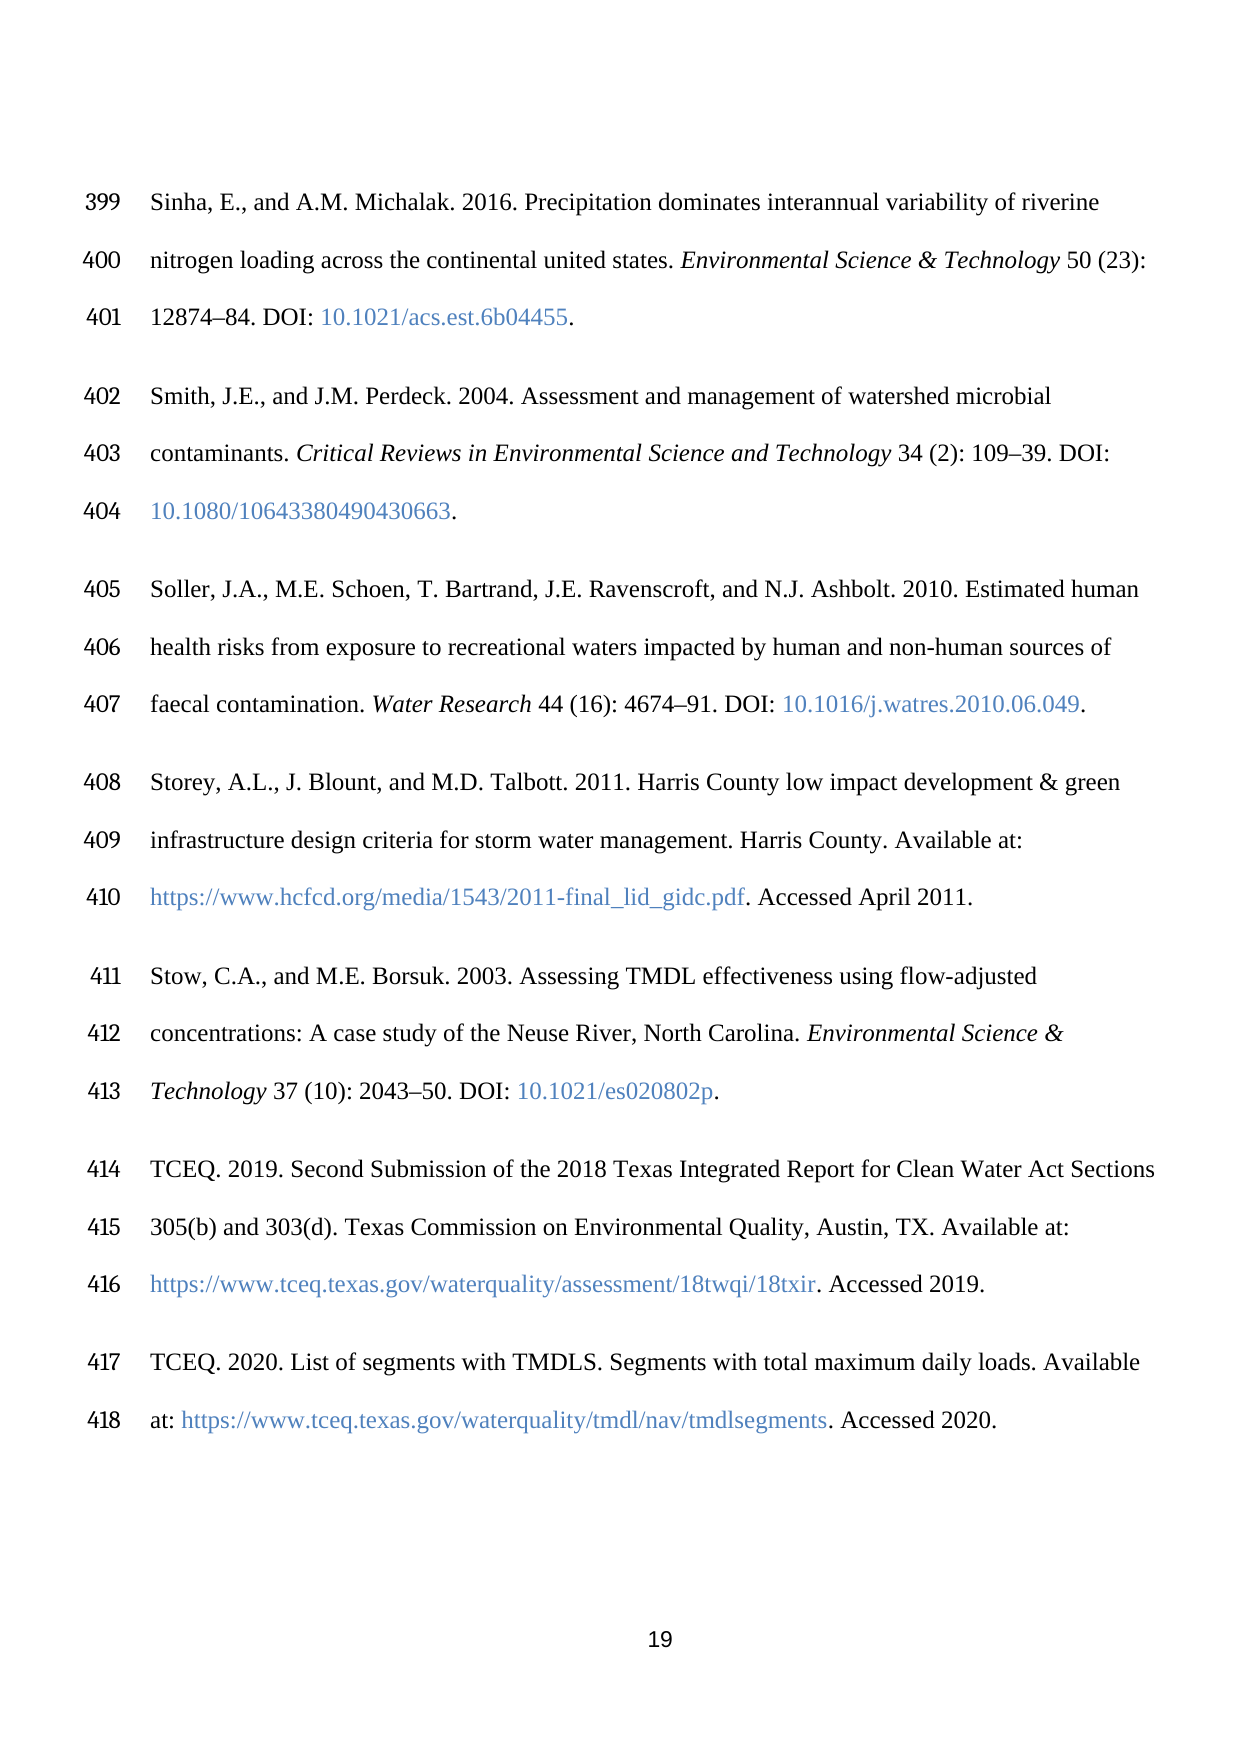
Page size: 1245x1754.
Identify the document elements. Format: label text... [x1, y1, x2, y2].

text Sinha, E., and A.M. Michalak. 2016. Precipitation dominates interannual variability of riverine nitrogen loading across the continental united states. Environmental Science & Technology 50 (23): 12874–84. DOI: 10.1021/acs.est.6b04455. [150, 187, 1170, 331]
text Stow, C.A., and M.E. Borsuk. 2003. Assessing TMDL effectiveness using flow-adjusted concentrations: A case study of the Neuse River, North Carolina. Environmental Science & Technology 37 (10): 2043–50. DOI: 10.1021/es020802p. [150, 961, 1170, 1104]
text Storey, A.L., J. Blount, and M.D. Talbott. 2011. Harris County low impact development & green infrastructure design criteria for storm water management. Harris County. Available at: https://www.hcfcd.org/media/1543/2011-final_lid_gidc.pdf. Accessed April 2011. [150, 767, 1170, 911]
text TCEQ. 2020. List of segments with TMDLS. Segments with total maximum daily loads. Available at: https://www.tceq.texas.gov/waterquality/tmdl/nav/tmdlsegments. Accessed 2020. [150, 1347, 1170, 1434]
text TCEQ. 2019. Second Submission of the 2018 Texas Integrated Report for Clean Water Act Sections 305(b) and 303(d). Texas Commission on Environmental Quality, Austin, TX. Available at: https://www.tceq.texas.gov/waterquality/assessment/18twqi/18txir. Accessed 2019. [150, 1154, 1170, 1298]
text Soller, J.A., M.E. Schoen, T. Bartrand, J.E. Ravenscroft, and N.J. Ashbolt. 2010. Estimated human health risks from exposure to recreational waters impacted by human and non-human sources of faecal contamination. Water Research 44 (16): 4674–91. DOI: 10.1016/j.watres.2010.06.049. [150, 574, 1170, 718]
text Smith, J.E., and J.M. Perdeck. 2004. Assessment and management of watershed microbial contaminants. Critical Reviews in Environmental Science and Technology 34 (2): 109–39. DOI: 10.1080/10643380490430663. [150, 381, 1170, 524]
